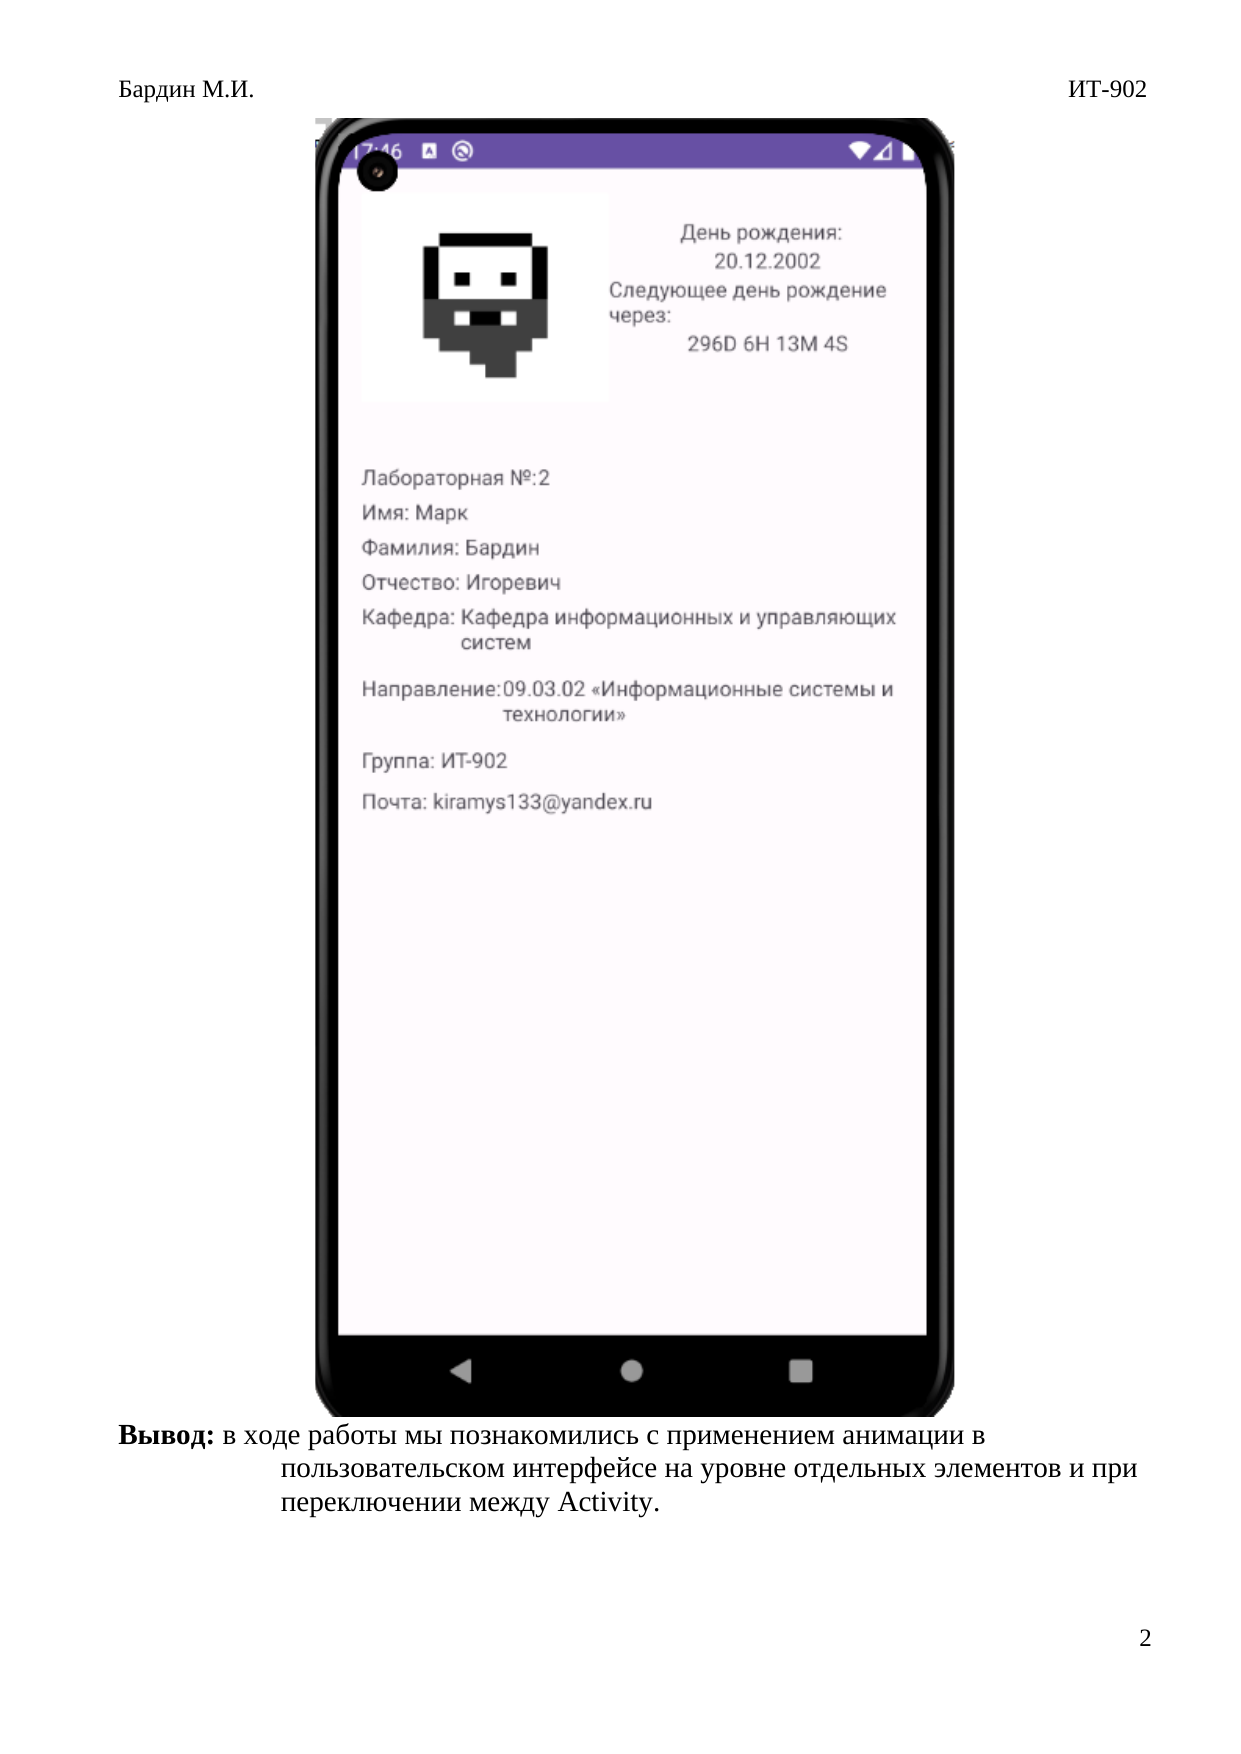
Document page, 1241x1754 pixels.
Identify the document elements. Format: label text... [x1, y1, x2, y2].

text Вывод: в ходе работы мы познакомились с применением анимации в пользовательском интерфейсе на уровне отдельных элементов и при переключении между Activity. [118, 1417, 1152, 1517]
picture [315, 118, 955, 1417]
